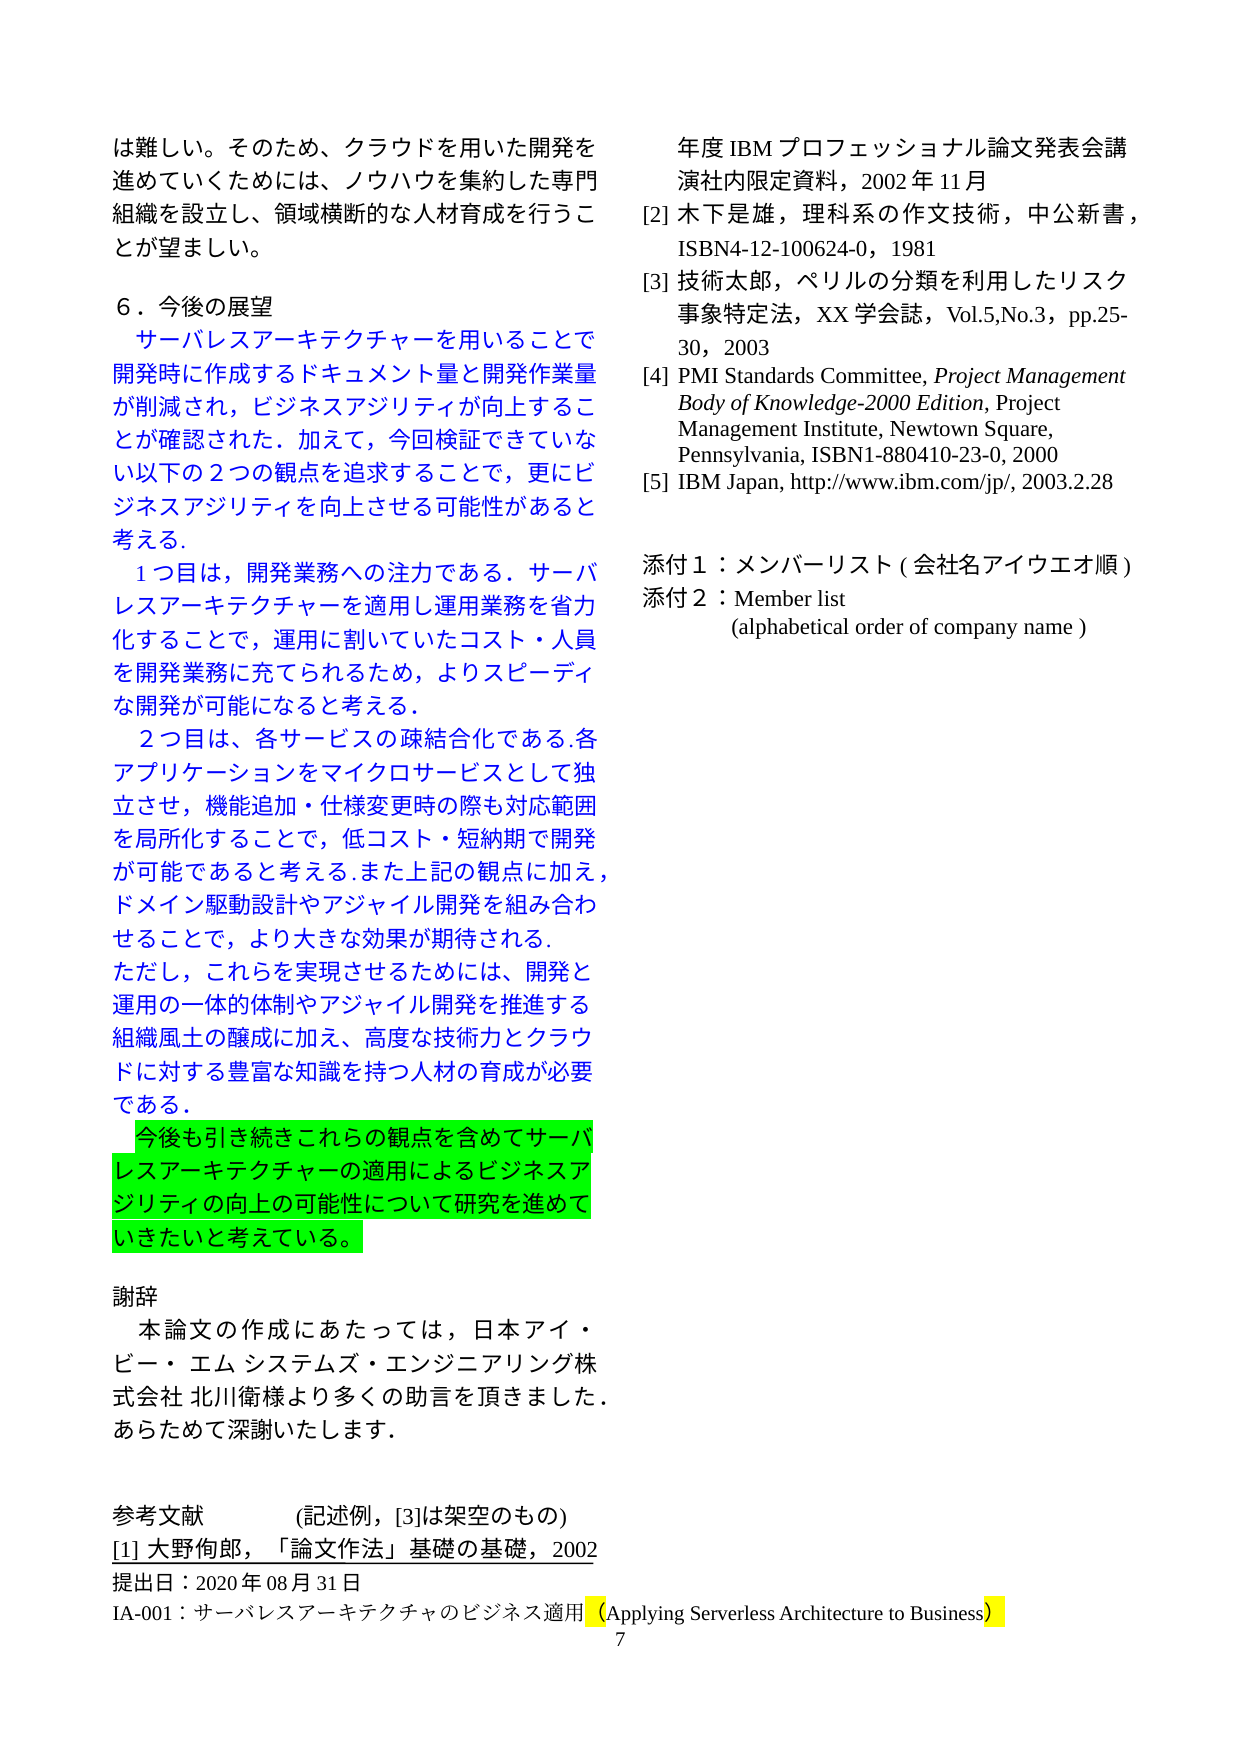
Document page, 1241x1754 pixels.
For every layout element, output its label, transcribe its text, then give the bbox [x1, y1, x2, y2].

list 大野侚郎，「論文作法」基礎の基礎，2002年度IBMプロフェッショナル論文発表会講演社内限定資料，2002年11月 [112, 1531, 598, 1564]
list PMI Standards Committee, Project Management Body of Knowledge-2000 Edition, Project Management Institute, Newtown Square, Pennsylvania, ISBN1-880410-23-0, 2000 [642, 362, 1128, 468]
text 本論文の作成にあたっては，日本アイ・ビー・ エム システムズ・エンジニアリング株式会社 北川衛様より多くの助言を頂きました．あらためて深謝いたします． [112, 1312, 598, 1445]
text ６．今後の展望 [112, 289, 598, 322]
list 大野侚郎，「論文作法」基礎の基礎，2002年度IBMプロフェッショナル論文発表会講演社内限定資料，2002年11月 [642, 130, 1128, 196]
text (alphabetical order of company name )添付１：メンバーリスト ( 会社名アイウエオ順 ) [642, 613, 1155, 640]
text 添付２：Member list [642, 580, 1155, 613]
list IBM Japan, http://www.ibm.com/jp/, 2003.2.28 [642, 468, 1128, 494]
text 1つ目は，開発業務への注力である．サーバレスアーキテクチャーを適用し運用業務を省力化することで，運用に割いていたコスト・人員を開発業務に充てられるため，よりスピーディな開発が可能になると考える． [112, 555, 598, 721]
text 謝辞 [112, 1279, 598, 1312]
text 今後も引き続きこれらの観点を含めてサーバレスアーキテクチャーの適用によるビジネスアジリティの向上の可能性について研究を進めていきたいと考えている。 [112, 1120, 598, 1253]
list 木下是雄，理科系の作文技術，中公新書，ISBN4-12-100624-0，1981 [642, 196, 1128, 263]
list 技術太郎，ペリルの分類を利用したリスク事象特定法，XX学会誌，Vol.5,No.3，pp.25-30，2003 [642, 263, 1128, 362]
text ただし，これらを実現させるためには、開発と運用の一体的体制やアジャイル開発を推進する組織風土の醸成に加え、高度な技術力とクラウドに対する豊富な知識を持つ人材の育成が必要である． [112, 954, 598, 1120]
text 添付１：メンバーリスト ( 会社名アイウエオ順 ) [642, 547, 1155, 580]
text ２つ目は、各サービスの疎結合化である.各アプリケーションをマイクロサービスとして独立させ，機能追加・仕様変更時の際も対応範囲を局所化することで，低コスト・短納期で開発が可能であると考える.また上記の観点に加え，ドメイン駆動設計やアジャイル開発を組み合わせることで，より大きな効果が期待される. [112, 721, 598, 954]
text サーバレスアーキテクチャーを用いることで，開発時に作成するドキュメント量と開発作業量が削減され，ビジネスアジリティが向上することが確認された．加えて，今回検証できていない以下の２つの観点を追求することで，更にビジネスアジリティを向上させる可能性があると考える. [112, 322, 598, 555]
text 参考文献 (記述例，[3]は架空のもの) [112, 1498, 598, 1531]
